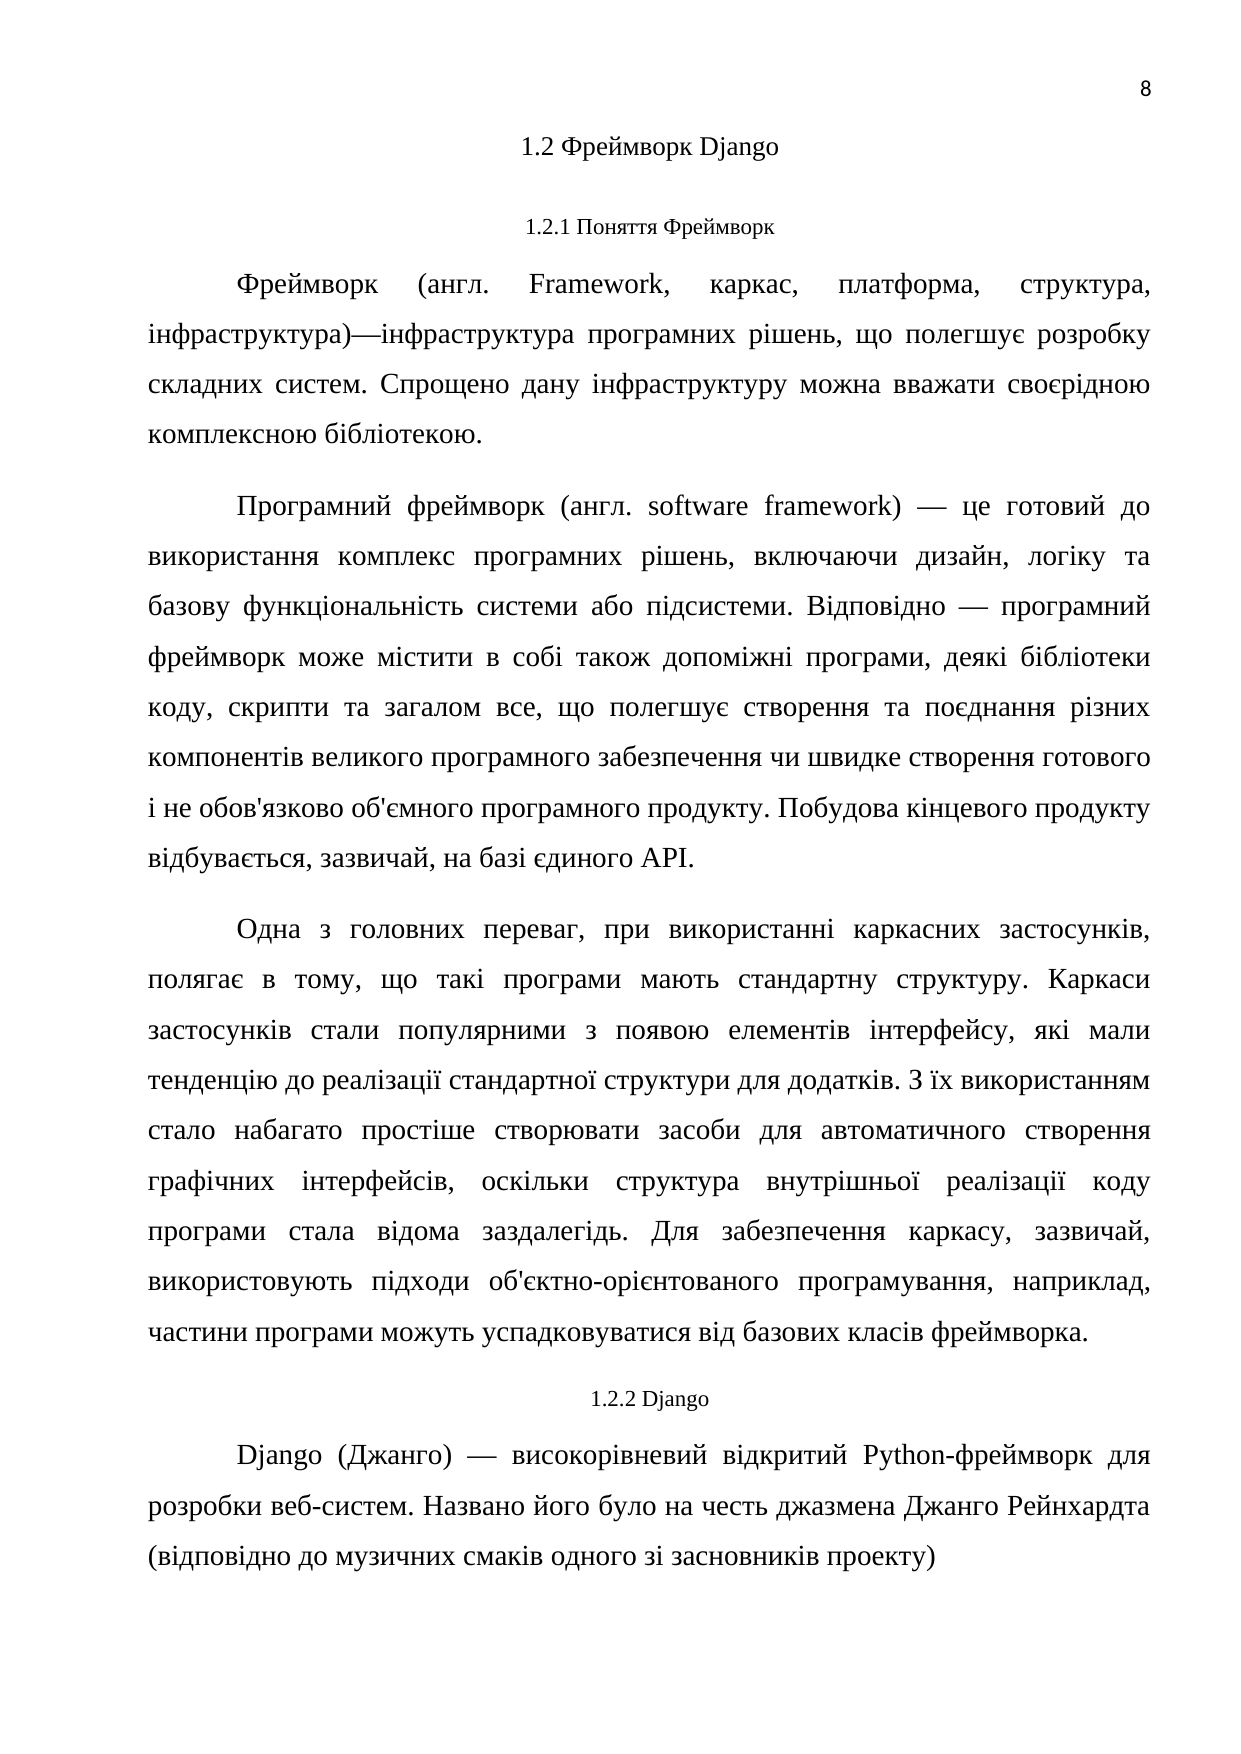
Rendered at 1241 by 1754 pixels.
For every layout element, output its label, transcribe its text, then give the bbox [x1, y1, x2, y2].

subtitle 1.2.2 Django [148, 1385, 1152, 1411]
text Фреймворк (англ. Framework, каркас, платформа, структура, інфраструктура)—інфраструктура програмних рішень, що полегшує розробку складних систем. Спрощено дану інфраструктуру можна вважати своєрідною комплексною бібліотекою. [148, 266, 1152, 450]
subtitle 1.2 Фреймворк Django [148, 130, 1152, 161]
text Програмний фреймворк (англ. software framework) — це готовий до використання комплекс програмних рішень, включаючи дизайн, логіку та базову функціональність системи або підсистеми. Відповідно — програмний фреймворк може містити в собі також допоміжні програми, деякі бібліотеки коду, скрипти та загалом все, що полегшує створення та поєднання різних компонентів великого програмного забезпечення чи швидке створення готового і не обов'язково об'ємного програмного продукту. Побудова кінцевого продукту відбувається, зазвичай, на базі єдиного API. [148, 488, 1152, 873]
subtitle 1.2.1 Поняття Фреймворк [148, 213, 1152, 239]
text Django (Джанго) — високорівневий відкритий Python-фреймворк для розробки веб-систем. Названо його було на честь джазмена Джанго Рейнхардта (відповідно до музичних смаків одного зі засновників проекту) [148, 1437, 1152, 1572]
text Одна з головних переваг, при використанні каркасних застосунків, полягає в тому, що такі програми мають стандартну структуру. Каркаси застосунків стали популярними з появою елементів інтерфейсу, які мали тенденцію до реалізації стандартної структури для додатків. З їх використанням стало набагато простіше створювати засоби для автоматичного створення графічних інтерфейсів, оскільки структура внутрішньої реалізації коду програми стала відома заздалегідь. Для забезпечення каркасу, зазвичай, використовують підходи об'єктно-орієнтованого програмування, наприклад, частини програми можуть успадковуватися від базових класів фреймворка. [148, 911, 1152, 1347]
